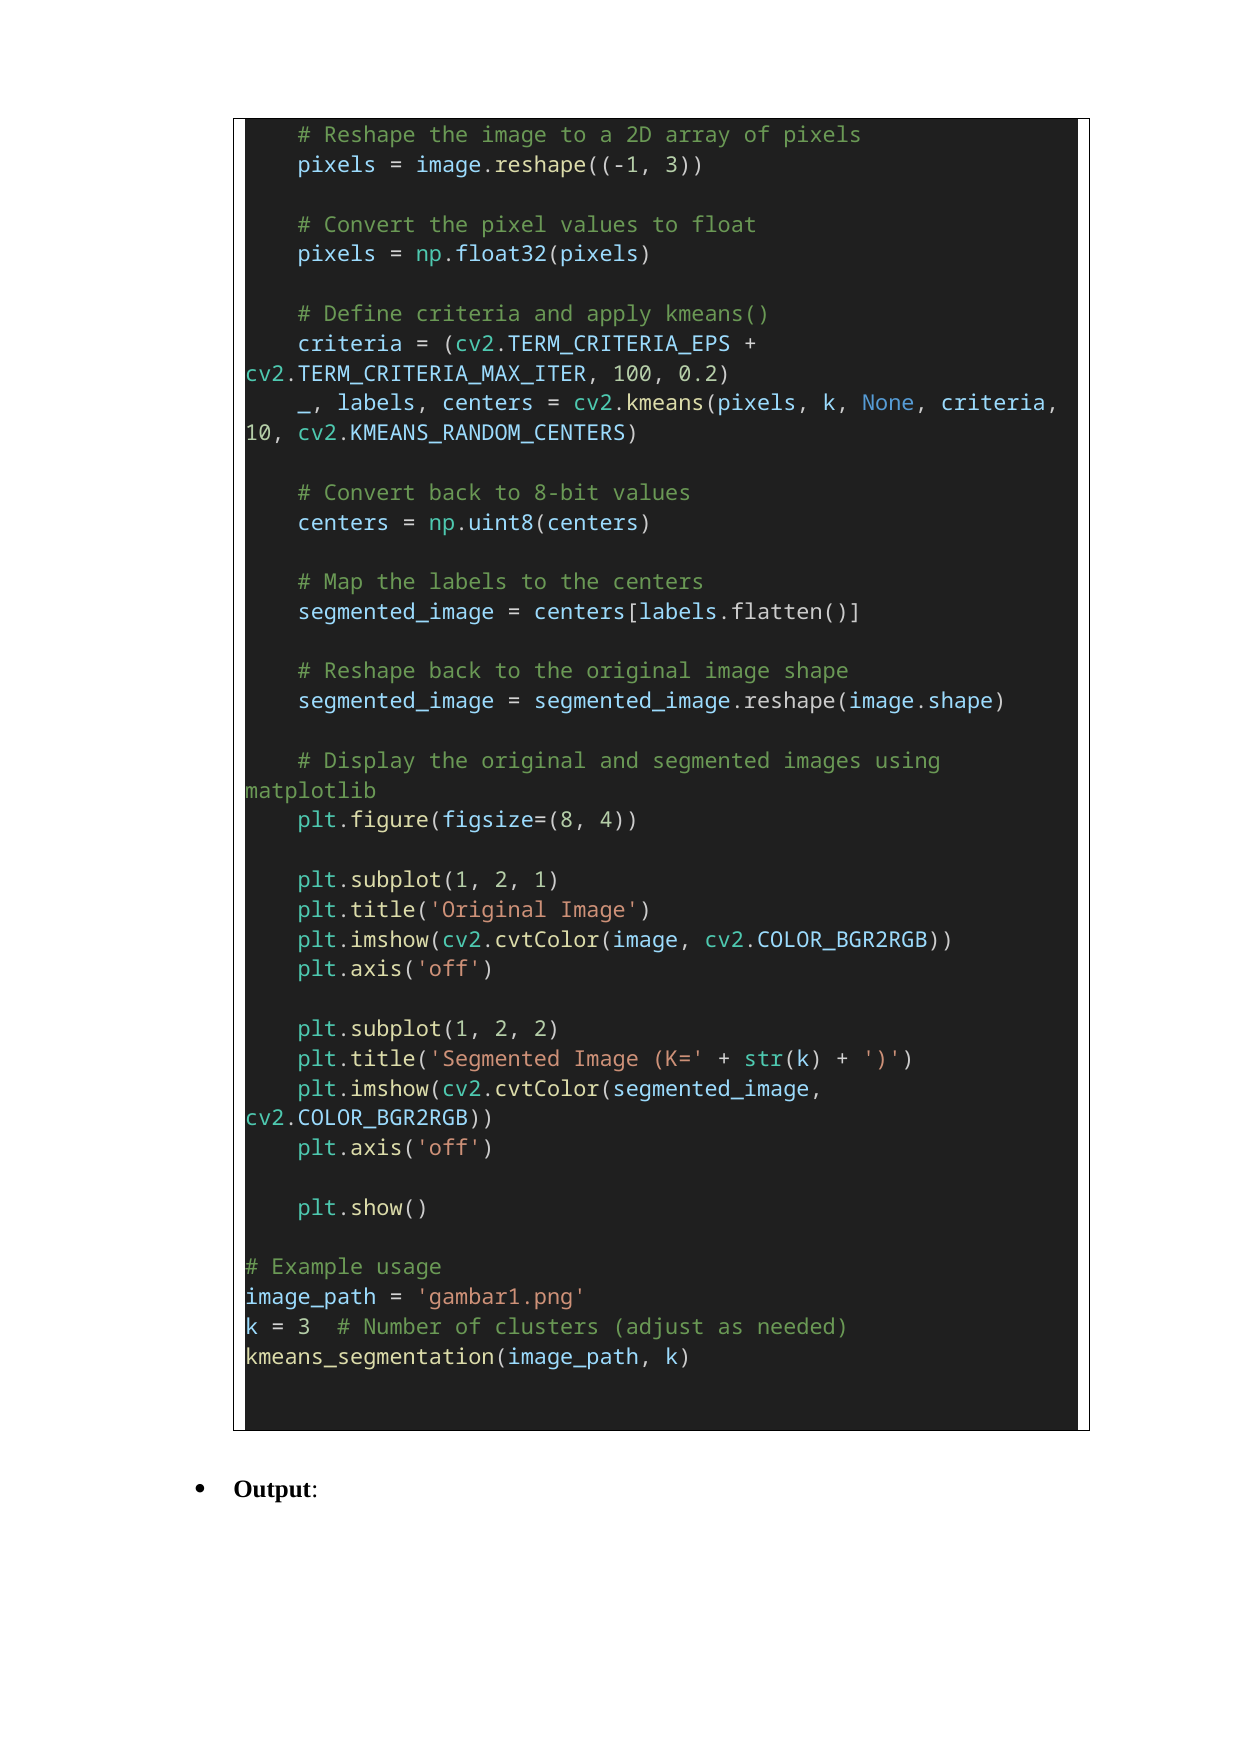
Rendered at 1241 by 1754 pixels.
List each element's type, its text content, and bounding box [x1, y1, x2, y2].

list Output: [196, 1474, 1090, 1503]
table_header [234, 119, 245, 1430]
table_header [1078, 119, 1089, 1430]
